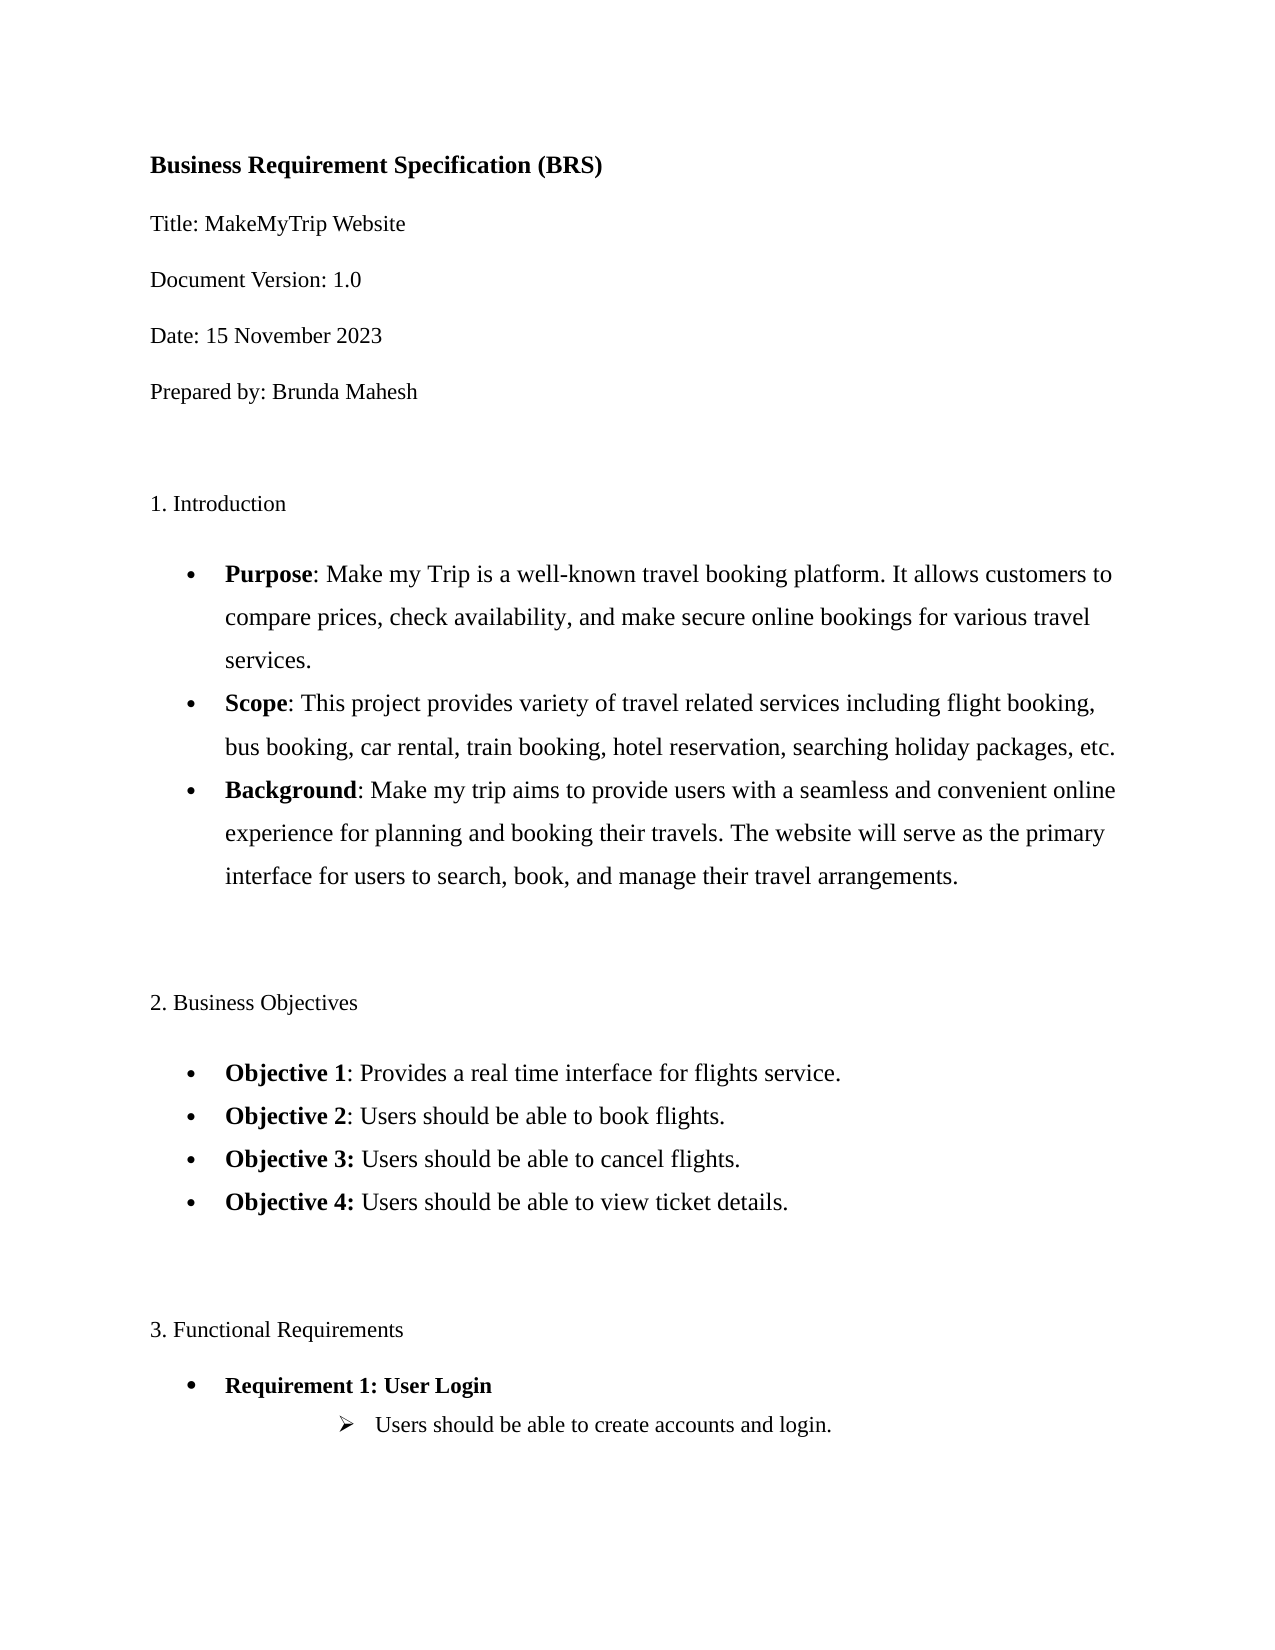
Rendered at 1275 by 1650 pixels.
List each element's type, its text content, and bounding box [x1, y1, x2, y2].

text Document Version: 1.0 [150, 266, 1125, 292]
list Objective 3: Users should be able to cancel flights. [187, 1144, 1125, 1173]
text Title: MakeMyTrip Website [150, 210, 1125, 236]
list Scope: This project provides variety of travel related services including flight booking, bus booking, car rental, train booking, hotel reservation, searching holiday packages, etc. [187, 688, 1125, 760]
text Prepared by: Brunda Mahesh [150, 378, 1125, 404]
list Background: Make my trip aims to provide users with a seamless and convenient online experience for planning and booking their travels. The website will serve as the primary interface for users to search, book, and manage their travel arrangements. [187, 775, 1125, 890]
list Objective 1: Provides a real time interface for flights service. [187, 1058, 1125, 1087]
list Requirement 1: User Login [187, 1372, 1125, 1398]
list Purpose: Make my Trip is a well-known travel booking platform. It allows customers to compare prices, check availability, and make secure online bookings for various travel services. [187, 559, 1125, 674]
list Users should be able to create accounts and login. [337, 1412, 1125, 1438]
text 3. Functional Requirements [150, 1316, 1125, 1342]
text 2. Business Objectives [150, 989, 1125, 1016]
text 1. Introduction [150, 491, 1125, 517]
text Date: 15 November 2023 [150, 322, 1125, 348]
list Objective 4: Users should be able to view ticket details. [187, 1187, 1125, 1216]
text Business Requirement Specification (BRS) [150, 150, 1125, 179]
list Objective 2: Users should be able to book flights. [187, 1101, 1125, 1130]
